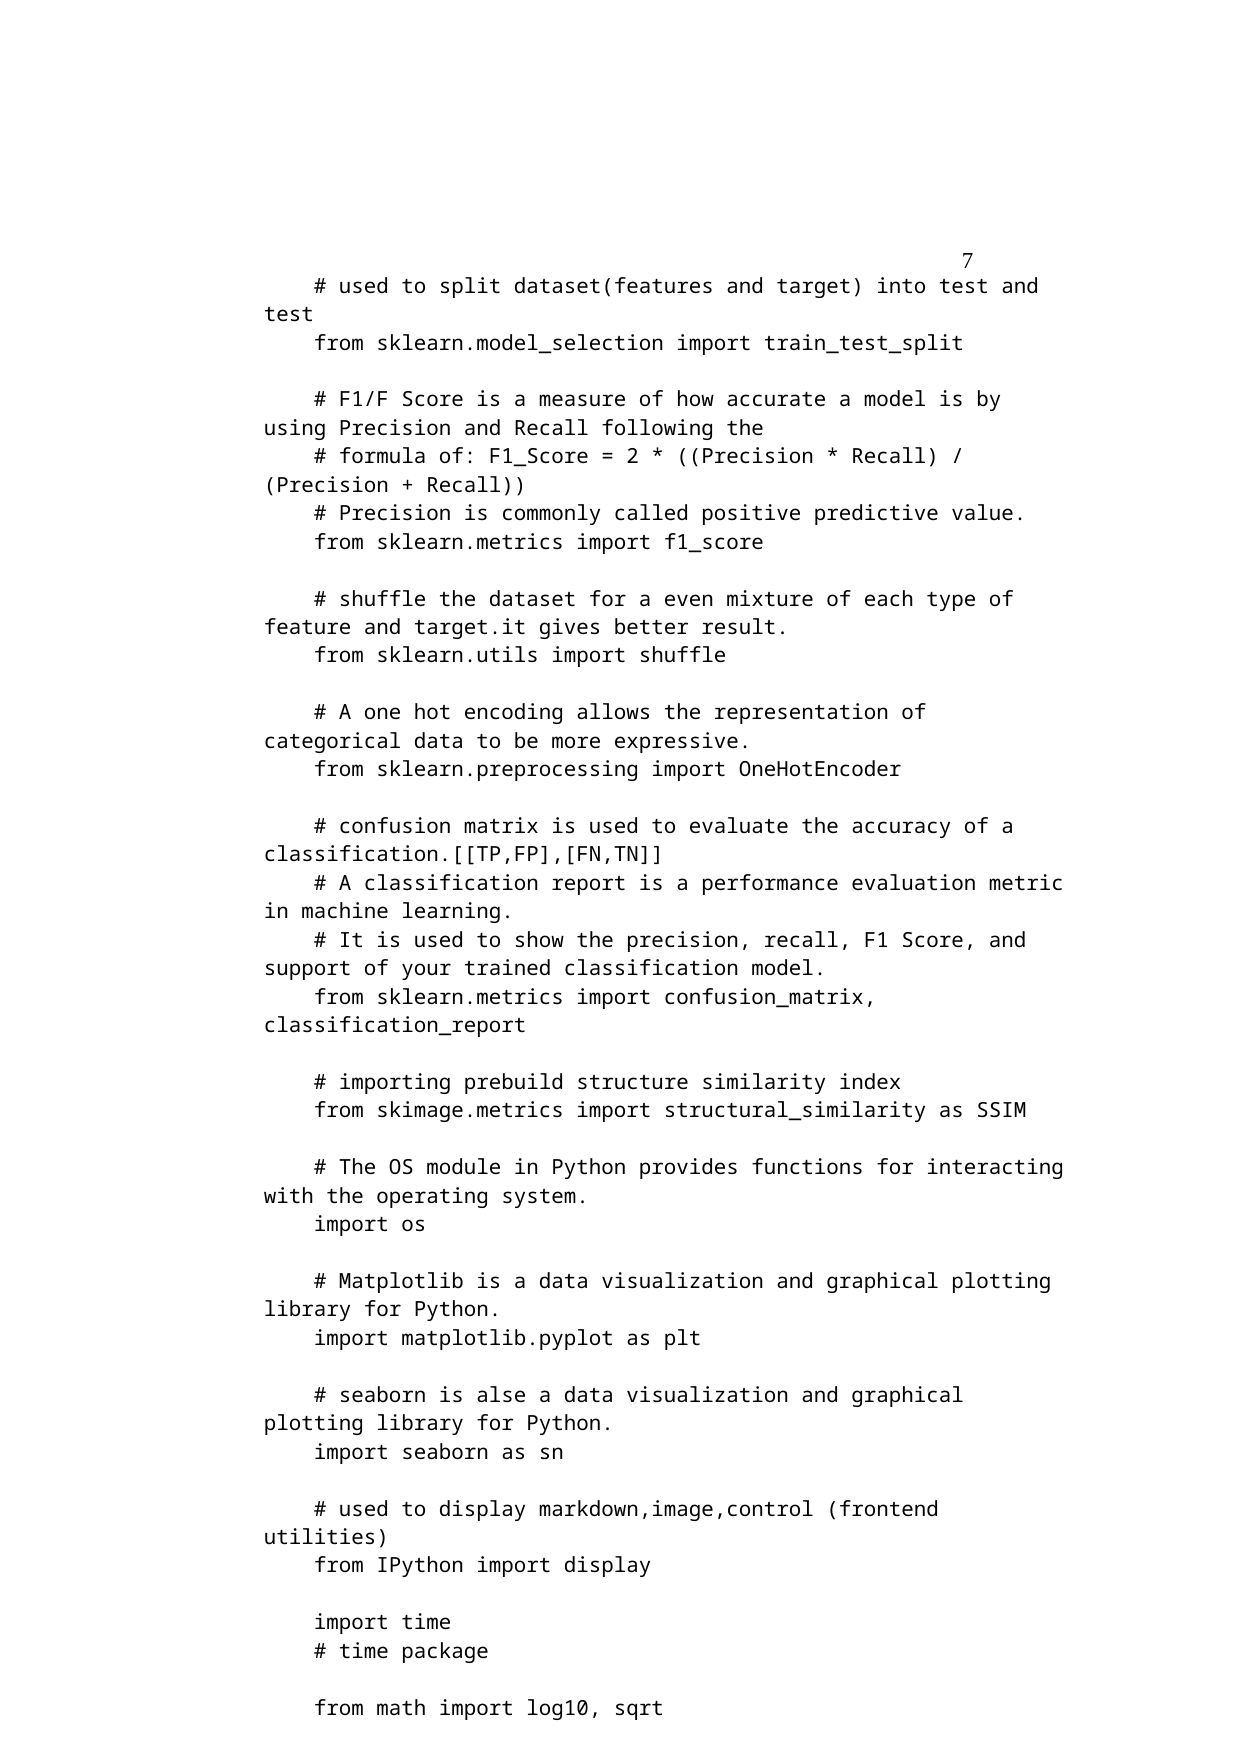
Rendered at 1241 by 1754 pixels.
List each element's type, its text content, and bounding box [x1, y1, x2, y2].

text # used to split dataset(features and target) into test and test [264, 271, 1065, 328]
text # F1/F Score is a measure of how accurate a model is by using Precision and Recall following the [264, 384, 1065, 441]
text import os [264, 1209, 1065, 1238]
text # A one hot encoding allows the representation of categorical data to be more expressive. [264, 697, 1065, 754]
text from skimage.metrics import structural_similarity as SSIM [264, 1096, 1065, 1124]
text # A classification report is a performance evaluation metric in machine learning. [264, 868, 1065, 925]
text # confusion matrix is used to evaluate the accuracy of a classification.[[TP,FP],[FN,TN]] [264, 811, 1065, 868]
text # formula of: F1_Score = 2 * ((Precision * Recall) / (Precision + Recall)) [264, 441, 1065, 498]
text # The OS module in Python provides functions for interacting with the operating system. [264, 1152, 1065, 1209]
text # time package [264, 1636, 1065, 1664]
text # It is used to show the precision, recall, F1 Score, and support of your trained classification model. [264, 925, 1065, 982]
text import matplotlib.pyplot as plt [264, 1323, 1065, 1351]
text from math import log10, sqrt [264, 1693, 1065, 1721]
text from IPython import display [264, 1551, 1065, 1579]
text from sklearn.model_selection import train_test_split [264, 328, 1065, 356]
text import time [264, 1607, 1065, 1636]
text # Matplotlib is a data visualization and graphical plotting library for Python. [264, 1266, 1065, 1323]
text # shuffle the dataset for a even mixture of each type of feature and target.it gives better result. [264, 584, 1065, 641]
text # used to display markdown,image,control (frontend utilities) [264, 1494, 1065, 1551]
text import seaborn as sn [264, 1437, 1065, 1465]
text from sklearn.metrics import confusion_matrix, classification_report [264, 982, 1065, 1039]
text from sklearn.preprocessing import OneHotEncoder [264, 754, 1065, 783]
text # importing prebuild structure similarity index [264, 1067, 1065, 1096]
text # seaborn is alse a data visualization and graphical plotting library for Python. [264, 1380, 1065, 1437]
text from sklearn.utils import shuffle [264, 641, 1065, 669]
text # Precision is commonly called positive predictive value. [264, 498, 1065, 527]
text from sklearn.metrics import f1_score [264, 527, 1065, 555]
